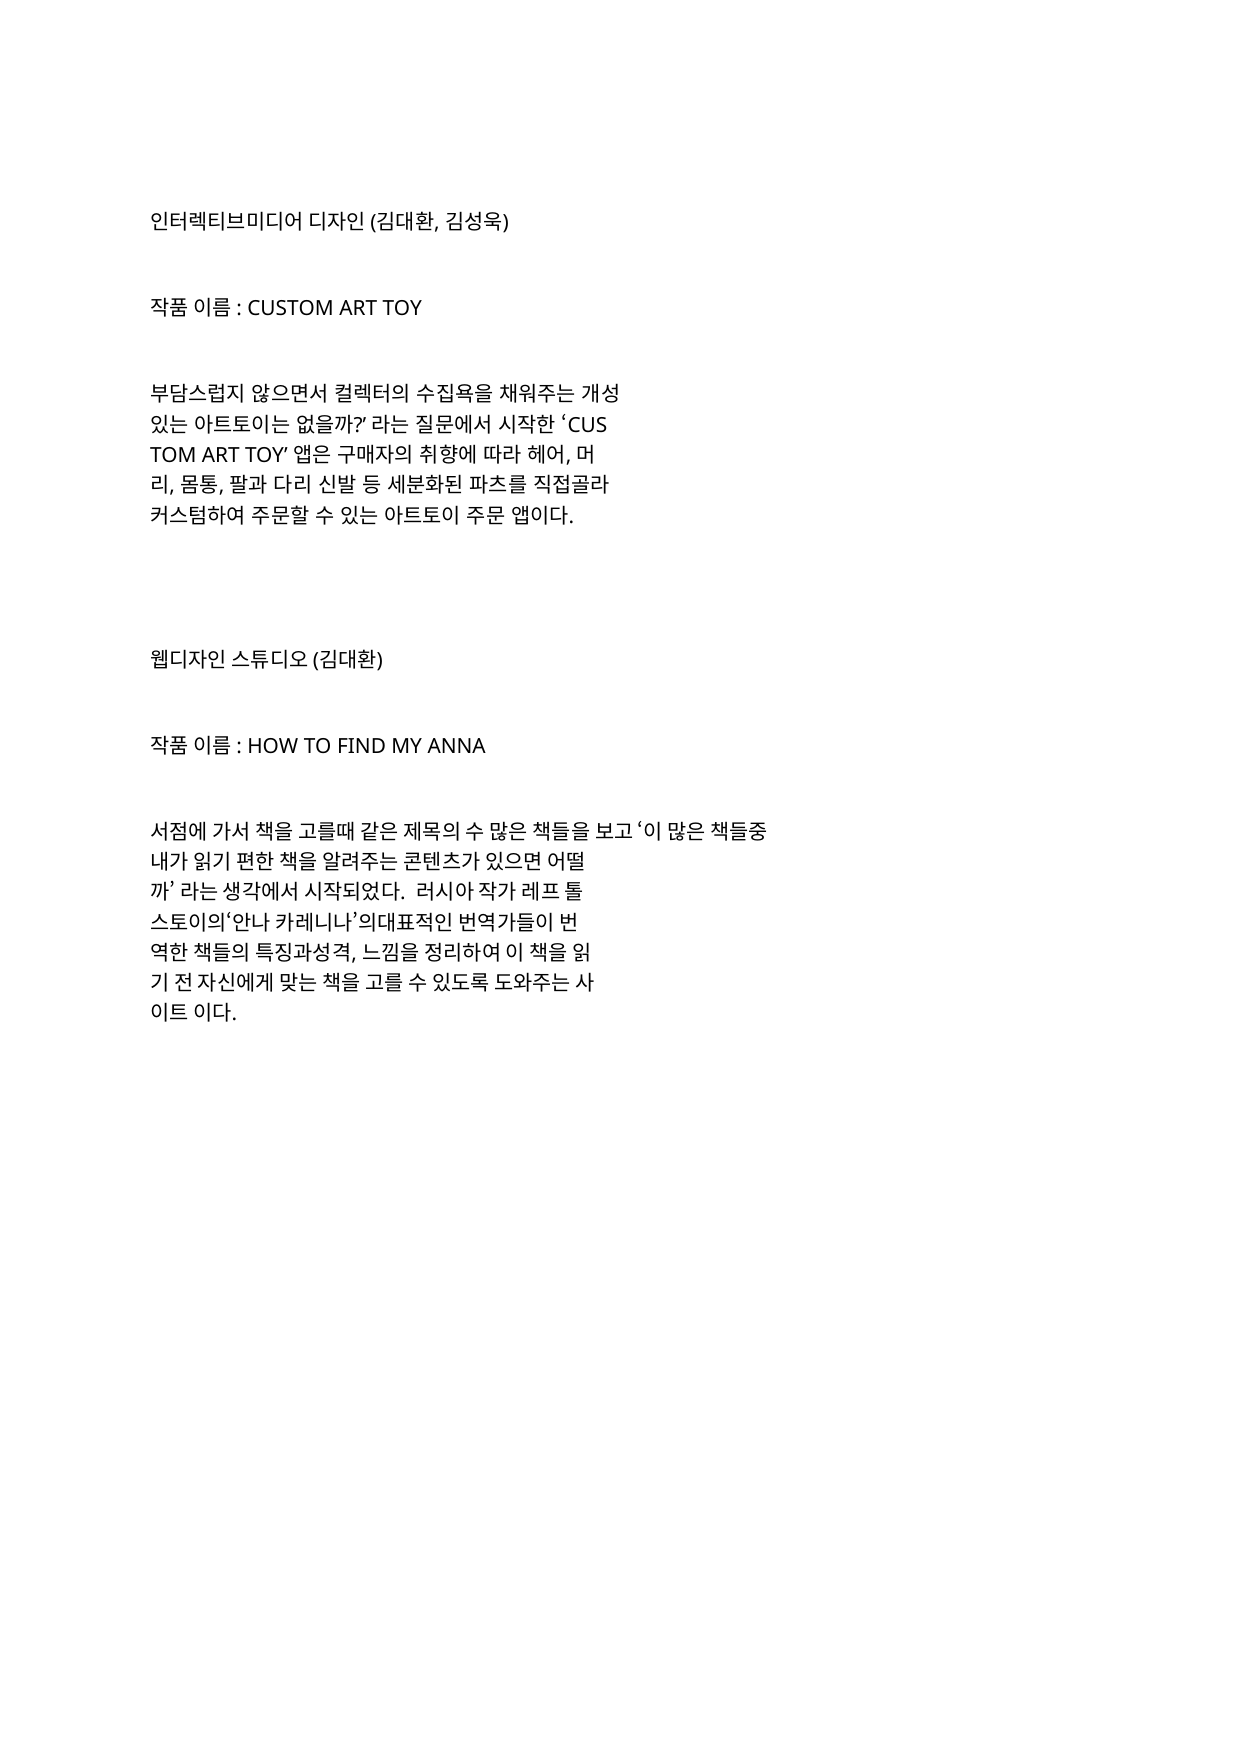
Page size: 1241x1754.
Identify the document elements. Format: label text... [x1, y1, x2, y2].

text 서점에 가서 책을 고를때 같은 제목의 수 많은 책들을 보고 ‘이 많은 책들중 [150, 815, 1090, 845]
text 작품 이름 : CUSTOM ART TOY [150, 292, 1090, 322]
text TOM ART TOY’ 앱은 구매자의 취향에 따라 헤어, 머 [150, 438, 1090, 468]
text 이트 이다. [150, 996, 1090, 1027]
text 인터렉티브미디어 디자인 (김대환, 김성욱) [150, 206, 1090, 236]
text 웹디자인 스튜디오 (김대환) [150, 643, 1090, 673]
text 커스텀하여 주문할 수 있는 아트토이 주문 앱이다. [150, 499, 1090, 529]
text 역한 책들의 특징과성격, 느낌을 정리하여 이 책을 읽 [150, 936, 1090, 966]
text 작품 이름 : HOW TO FIND MY ANNA [150, 729, 1090, 759]
text 리, 몸통, 팔과 다리 신발 등 세분화된 파츠를 직접골라 [150, 468, 1090, 499]
text 부담스럽지 않으면서 컬렉터의 수집욕을 채워주는 개성 [150, 378, 1090, 408]
text 내가 읽기 편한 책을 알려주는 콘텐츠가 있으면 어떨 [150, 845, 1090, 875]
text 있는 아트토이는 없을까?’ 라는 질문에서 시작한 ‘CUS [150, 408, 1090, 438]
text 기 전 자신에게 맞는 책을 고를 수 있도록 도와주는 사 [150, 966, 1090, 996]
text 스토이의‘안나 카레니나’의대표적인 번역가들이 번 [150, 906, 1090, 936]
text 까’ 라는 생각에서 시작되었다. 러시아 작가 레프 톨 [150, 875, 1090, 906]
